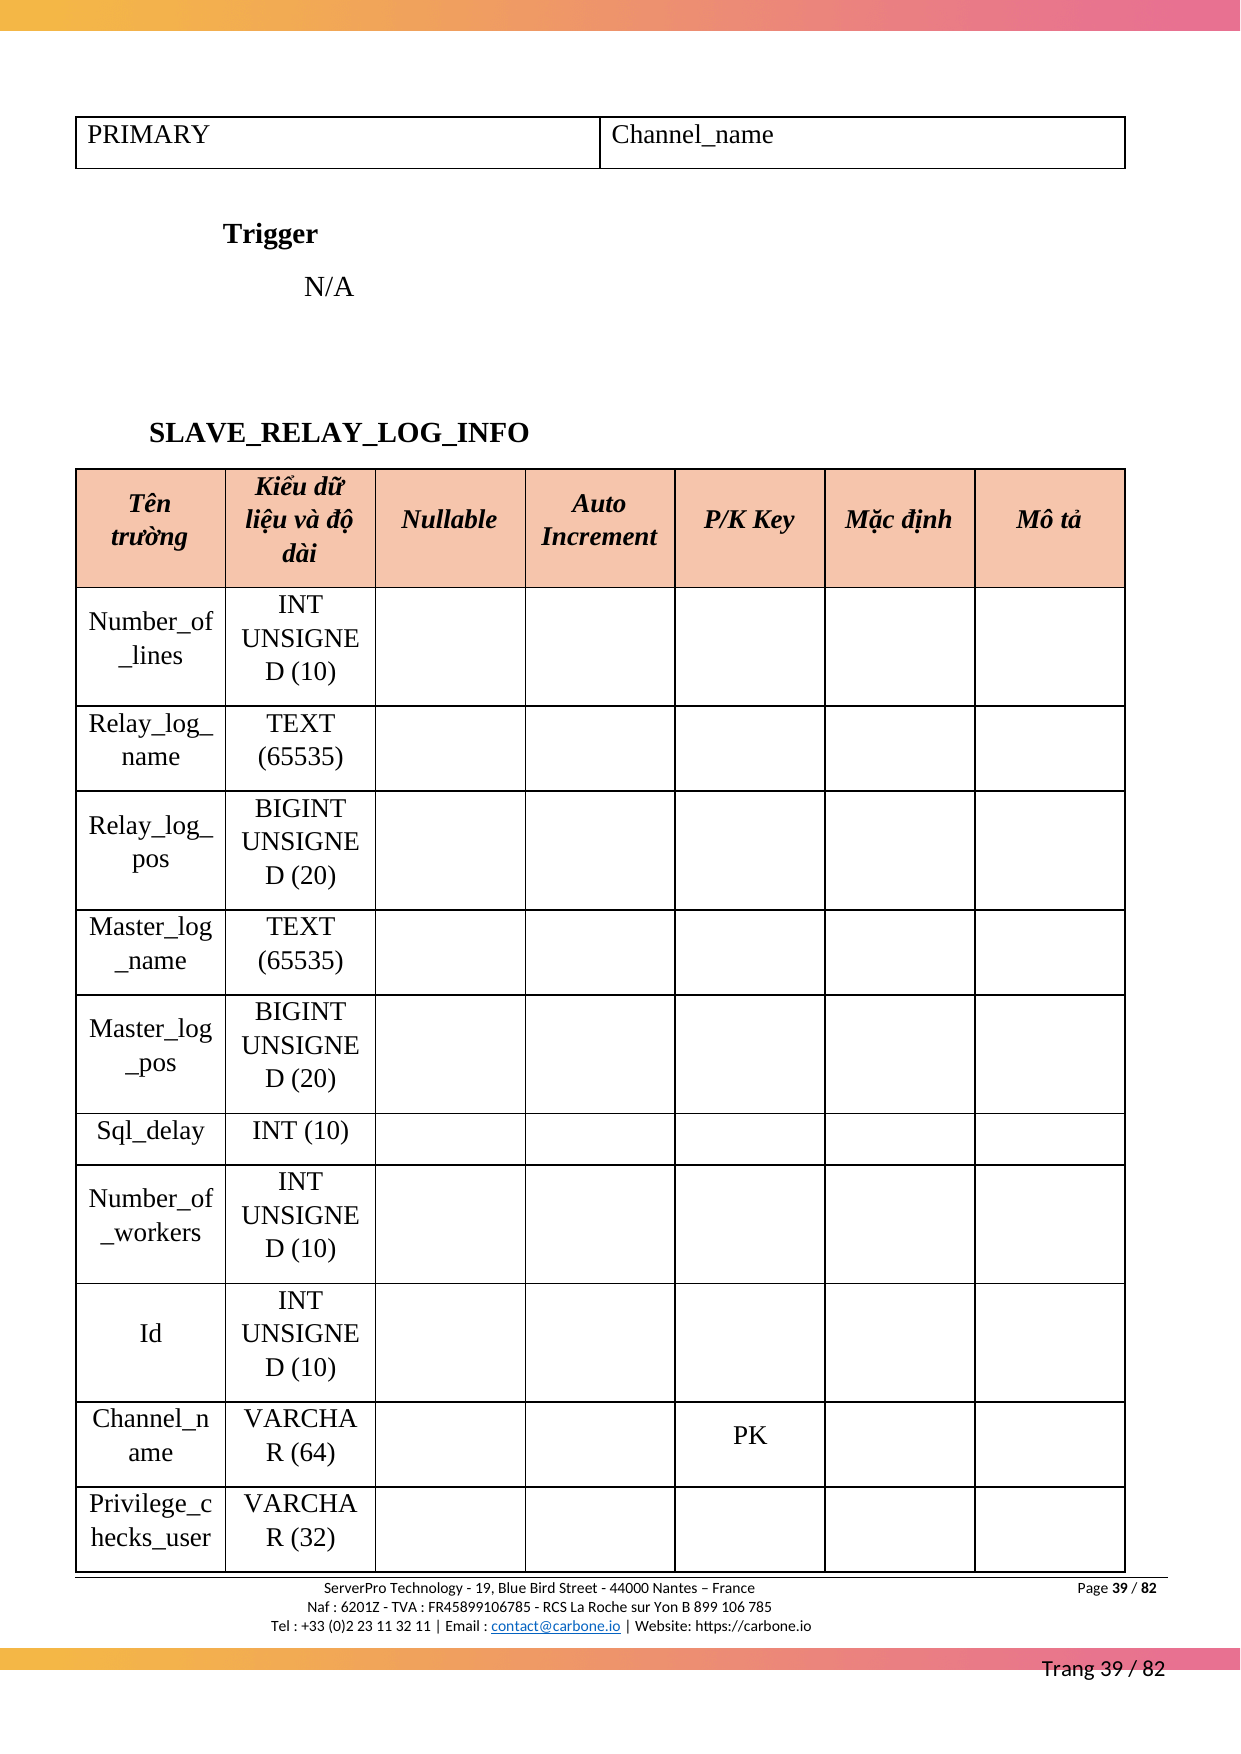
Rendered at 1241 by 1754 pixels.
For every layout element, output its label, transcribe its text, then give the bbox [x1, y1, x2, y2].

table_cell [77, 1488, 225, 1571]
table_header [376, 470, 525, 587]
text N/A [75, 269, 1165, 302]
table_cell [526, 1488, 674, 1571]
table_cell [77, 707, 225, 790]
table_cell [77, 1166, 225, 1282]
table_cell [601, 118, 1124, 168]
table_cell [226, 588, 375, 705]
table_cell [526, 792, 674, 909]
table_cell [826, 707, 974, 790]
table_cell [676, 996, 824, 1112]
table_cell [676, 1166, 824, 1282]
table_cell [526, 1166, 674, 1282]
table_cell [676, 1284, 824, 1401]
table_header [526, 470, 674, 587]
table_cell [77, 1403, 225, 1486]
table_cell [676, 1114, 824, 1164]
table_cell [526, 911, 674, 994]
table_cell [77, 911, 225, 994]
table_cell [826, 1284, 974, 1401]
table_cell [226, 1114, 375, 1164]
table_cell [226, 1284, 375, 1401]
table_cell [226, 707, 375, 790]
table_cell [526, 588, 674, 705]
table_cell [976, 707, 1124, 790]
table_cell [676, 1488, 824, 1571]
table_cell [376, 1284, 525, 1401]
picture [0, 0, 1241, 31]
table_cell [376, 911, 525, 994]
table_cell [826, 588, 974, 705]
picture [0, 1648, 1241, 1670]
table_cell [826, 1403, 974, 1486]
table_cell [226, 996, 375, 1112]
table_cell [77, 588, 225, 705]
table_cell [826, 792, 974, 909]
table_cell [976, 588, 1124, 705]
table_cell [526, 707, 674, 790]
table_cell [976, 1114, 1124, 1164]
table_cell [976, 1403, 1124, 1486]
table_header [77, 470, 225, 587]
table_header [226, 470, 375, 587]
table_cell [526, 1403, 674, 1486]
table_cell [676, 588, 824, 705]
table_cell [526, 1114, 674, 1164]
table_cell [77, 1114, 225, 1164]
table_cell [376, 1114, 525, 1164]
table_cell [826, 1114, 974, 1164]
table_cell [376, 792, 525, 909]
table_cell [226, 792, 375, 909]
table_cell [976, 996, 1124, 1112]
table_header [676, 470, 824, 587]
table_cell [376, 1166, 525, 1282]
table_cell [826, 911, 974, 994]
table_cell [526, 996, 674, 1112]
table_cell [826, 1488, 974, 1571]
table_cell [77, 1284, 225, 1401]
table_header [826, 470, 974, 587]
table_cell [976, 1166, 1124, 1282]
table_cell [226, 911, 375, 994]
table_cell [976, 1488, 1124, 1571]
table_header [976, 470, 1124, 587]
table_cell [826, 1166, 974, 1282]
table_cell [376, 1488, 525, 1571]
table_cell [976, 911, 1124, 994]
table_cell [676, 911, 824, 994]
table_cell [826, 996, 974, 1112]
picture [1114, 1663, 1120, 1670]
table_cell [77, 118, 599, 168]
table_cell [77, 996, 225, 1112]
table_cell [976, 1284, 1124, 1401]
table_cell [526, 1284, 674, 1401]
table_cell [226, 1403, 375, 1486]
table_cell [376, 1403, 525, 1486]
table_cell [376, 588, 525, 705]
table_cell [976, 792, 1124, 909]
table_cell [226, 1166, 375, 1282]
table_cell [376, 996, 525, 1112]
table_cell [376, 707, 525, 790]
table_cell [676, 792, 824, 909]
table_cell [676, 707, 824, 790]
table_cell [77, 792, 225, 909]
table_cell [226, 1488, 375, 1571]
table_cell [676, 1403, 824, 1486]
